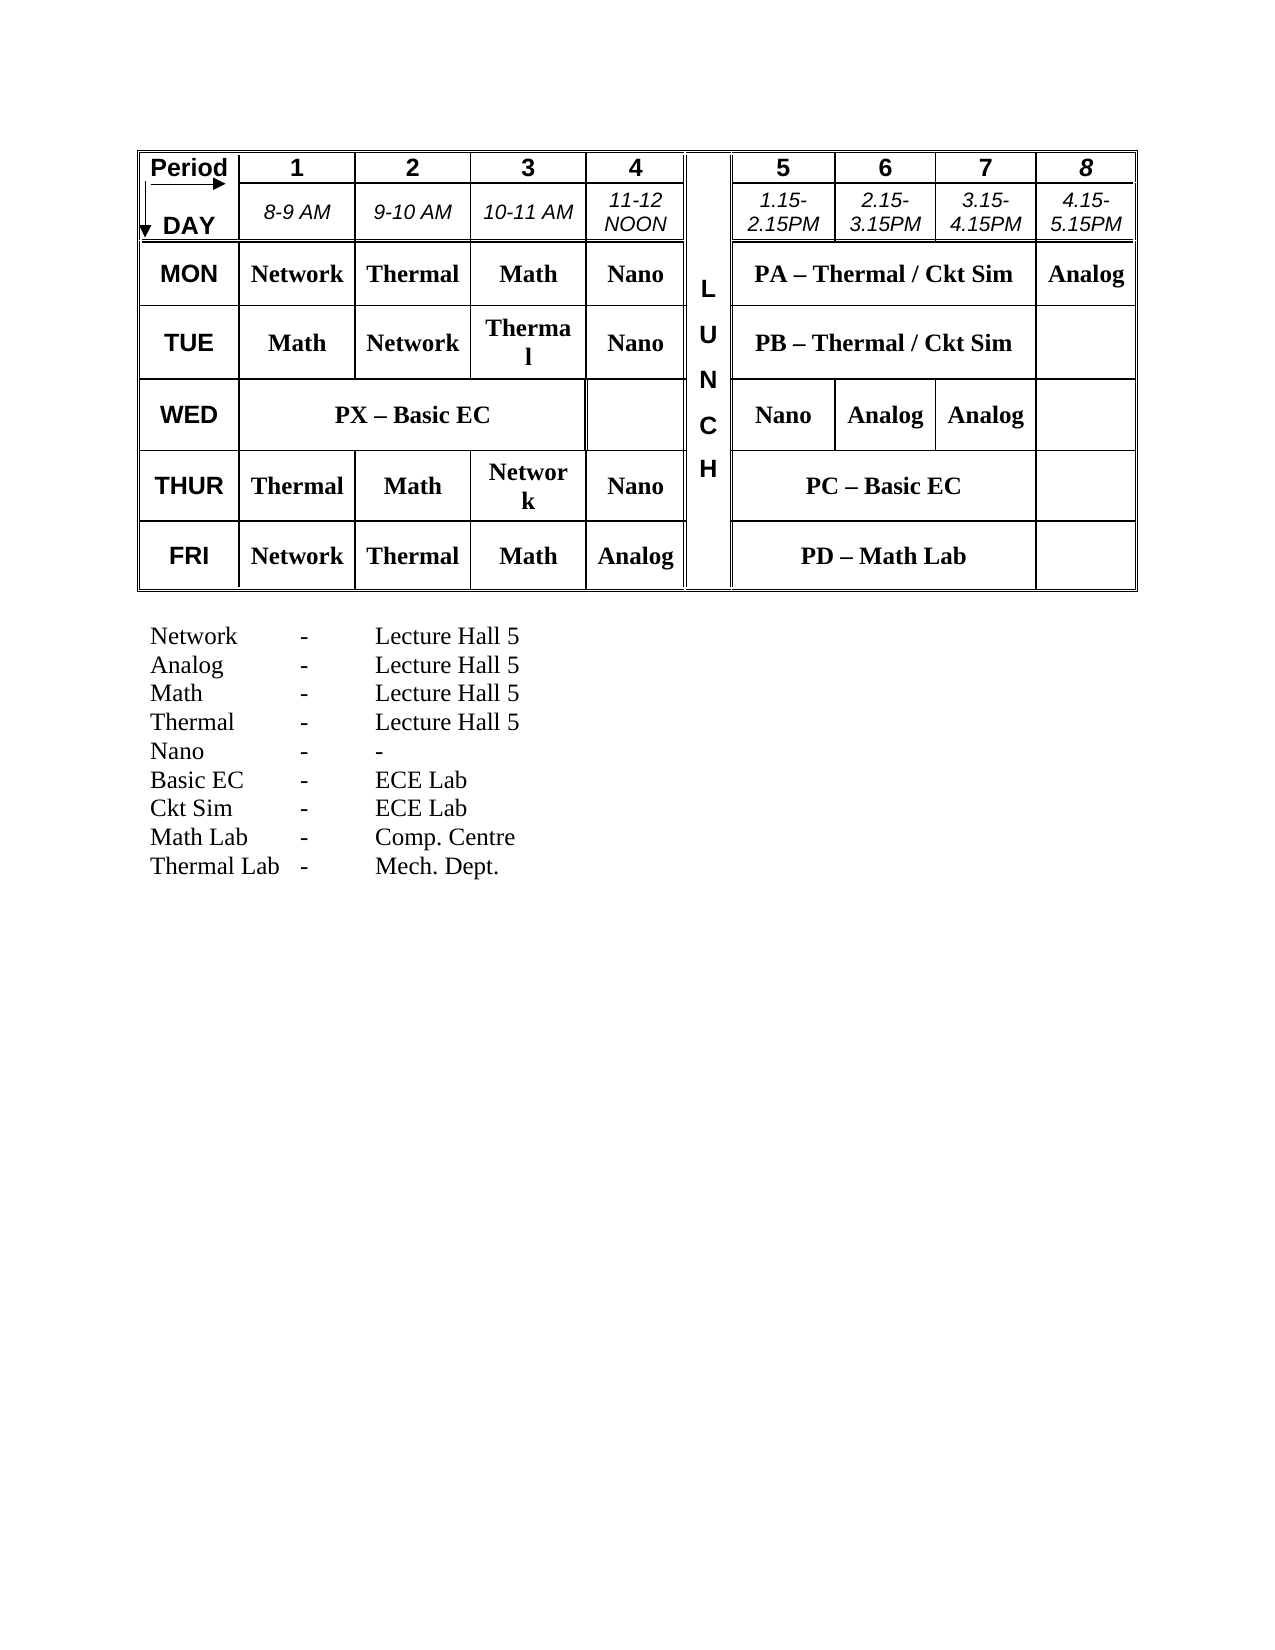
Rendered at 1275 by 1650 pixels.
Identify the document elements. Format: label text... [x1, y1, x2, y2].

text Analog - Lecture Hall 5 [150, 650, 1125, 678]
table_cell Nano [587, 306, 683, 378]
text Ckt Sim - ECE Lab [150, 793, 1125, 822]
table_cell 9-10 AM [356, 184, 470, 239]
table_cell [1037, 522, 1135, 589]
table_cell 1.15-2.15PM [733, 184, 834, 239]
table_cell PA – Thermal / Ckt Sim [733, 243, 1035, 305]
table_cell Analog [1037, 239, 1136, 305]
table_cell PB – Thermal / Ckt Sim [733, 306, 1035, 378]
table_header 7 [936, 153, 1035, 182]
table_cell Network [239, 522, 354, 589]
text Network - Lecture Hall 5 [150, 621, 1125, 650]
table_cell Nano [587, 243, 683, 305]
table_header 1 [239, 153, 354, 182]
table_cell [588, 380, 683, 450]
table_cell PX – Basic EC [240, 380, 584, 450]
text Basic EC - ECE Lab [150, 765, 1125, 793]
table_cell Nano [587, 451, 683, 520]
table_cell Math [356, 451, 470, 520]
table_cell Network [240, 243, 354, 305]
table_cell Network [356, 306, 470, 378]
table_cell 10-11 AM [471, 184, 585, 239]
table_cell Analog [587, 522, 685, 589]
table_cell Math [240, 306, 354, 378]
table_cell 3.15-4.15PM [936, 184, 1035, 239]
table_header 4 [586, 151, 685, 182]
table_cell TUE [140, 306, 238, 378]
table_cell THUR [140, 451, 238, 520]
table_cell Math [471, 522, 585, 589]
table_cell Network [471, 451, 585, 520]
table_cell WED [140, 380, 238, 450]
table_cell 4.15-5.15PM [1037, 182, 1135, 239]
table_cell 2.15-3.15PM [836, 184, 935, 239]
text Math Lab - Comp. Centre [150, 822, 1125, 851]
table_cell Thermal [471, 306, 585, 378]
table_cell Thermal [240, 451, 354, 520]
text Thermal Lab - Mech. Dept. [150, 851, 1125, 880]
table_header 3 [471, 153, 585, 182]
table_header 8 [1037, 153, 1135, 182]
table_cell Thermal [356, 522, 470, 589]
table_cell Nano [733, 380, 834, 450]
table_cell 8-9 AM [240, 184, 354, 239]
table_header 6 [836, 153, 935, 182]
table_cell Math [471, 243, 585, 305]
table_cell [1037, 306, 1135, 378]
table_header Period DAY [140, 153, 239, 239]
table_cell [1037, 380, 1135, 450]
table_cell Thermal [356, 243, 470, 305]
table_cell PD – Math Lab [731, 522, 1035, 589]
text Nano - - [150, 736, 1125, 765]
table_header L U N C H [685, 153, 731, 589]
table_header 5 [731, 153, 834, 182]
table_cell Analog [836, 380, 935, 450]
table_cell MON [139, 239, 239, 305]
table_cell PC – Basic EC [733, 451, 1035, 520]
text Math - Lecture Hall 5 [150, 678, 1125, 707]
table_cell FRI [140, 522, 239, 589]
table_header 2 [356, 153, 470, 182]
table_cell Analog [936, 380, 1035, 450]
table_cell 11-12 NOON [587, 184, 683, 239]
text Thermal - Lecture Hall 5 [150, 707, 1125, 736]
table_cell [1037, 451, 1135, 520]
